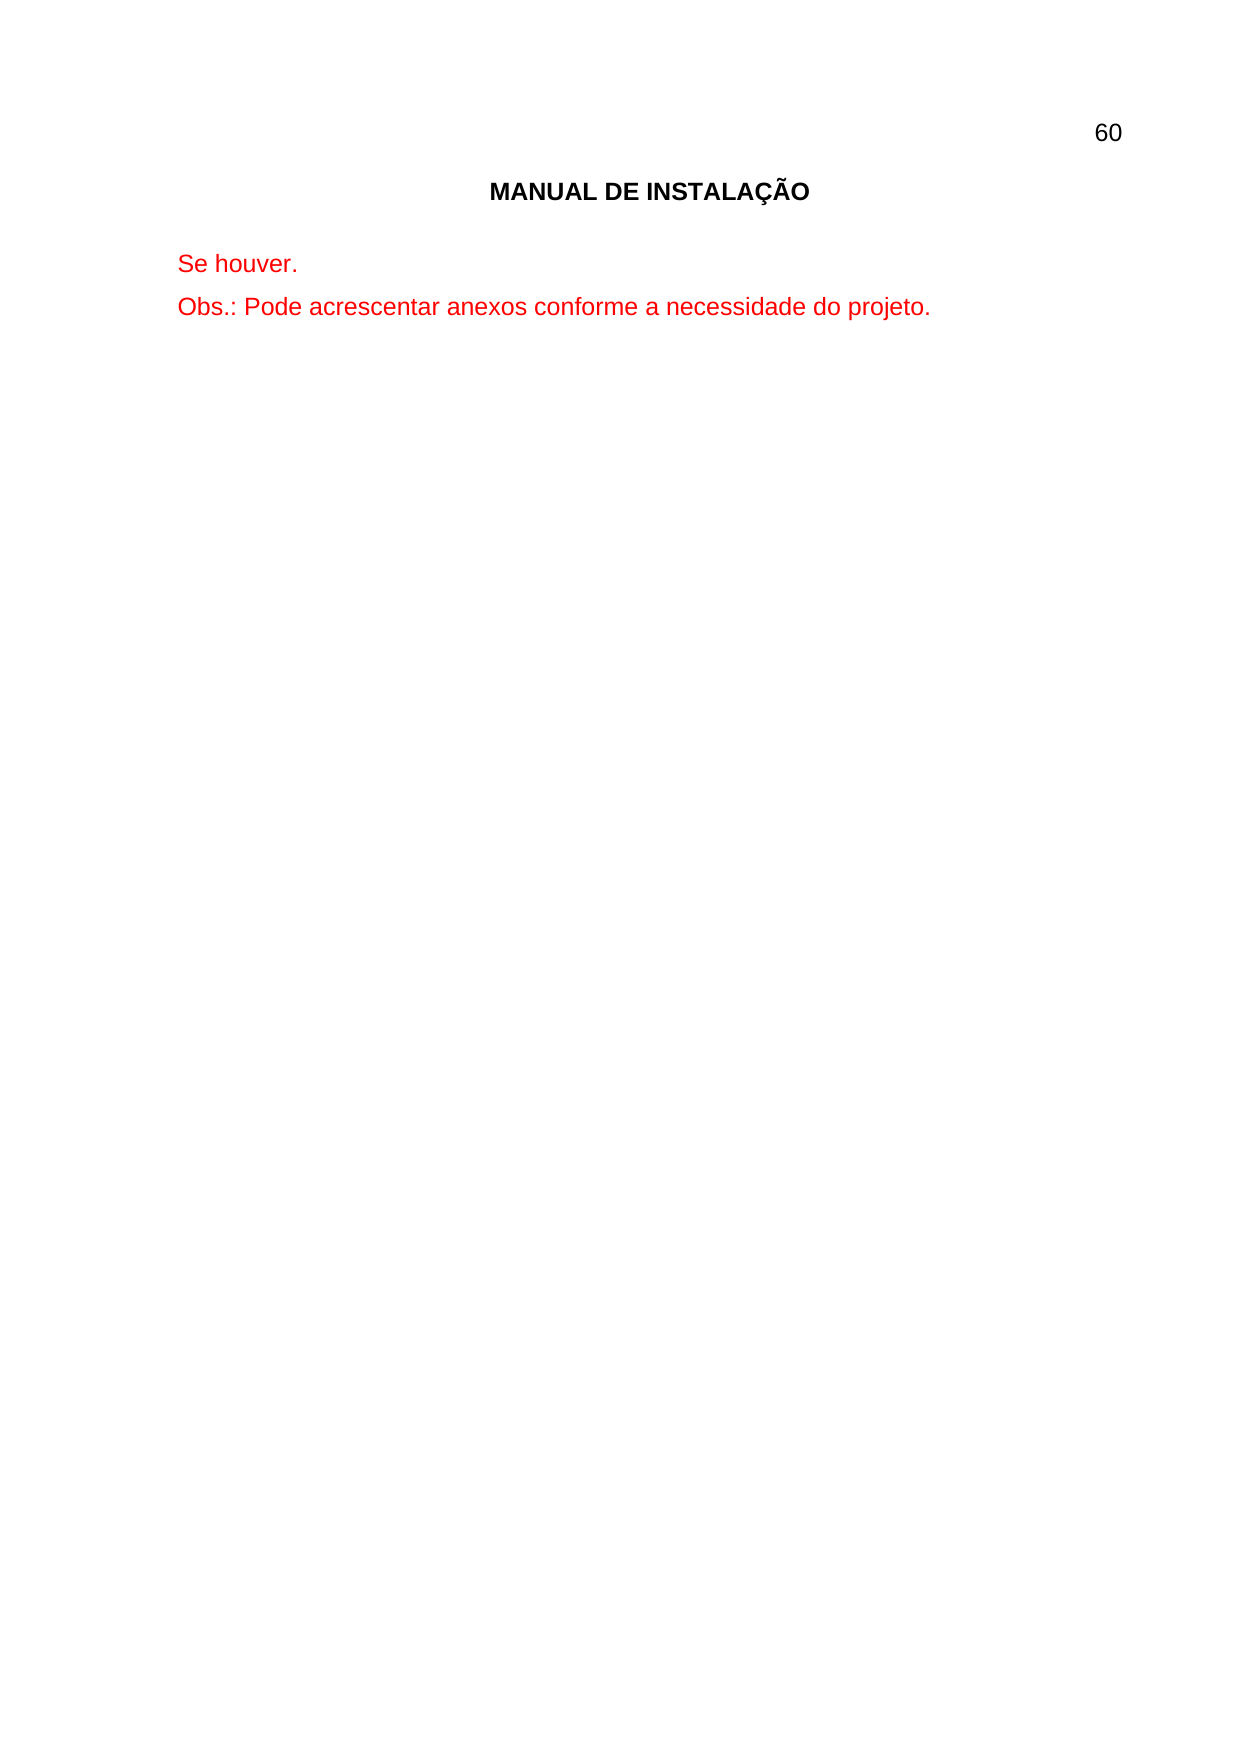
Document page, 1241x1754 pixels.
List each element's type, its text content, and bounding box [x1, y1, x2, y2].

text Se houver. [177, 249, 1122, 278]
subtitle MANUAL DE INSTALAÇÃO [177, 177, 1122, 206]
text Obs.: Pode acrescentar anexos conforme a necessidade do projeto. [177, 292, 1122, 321]
